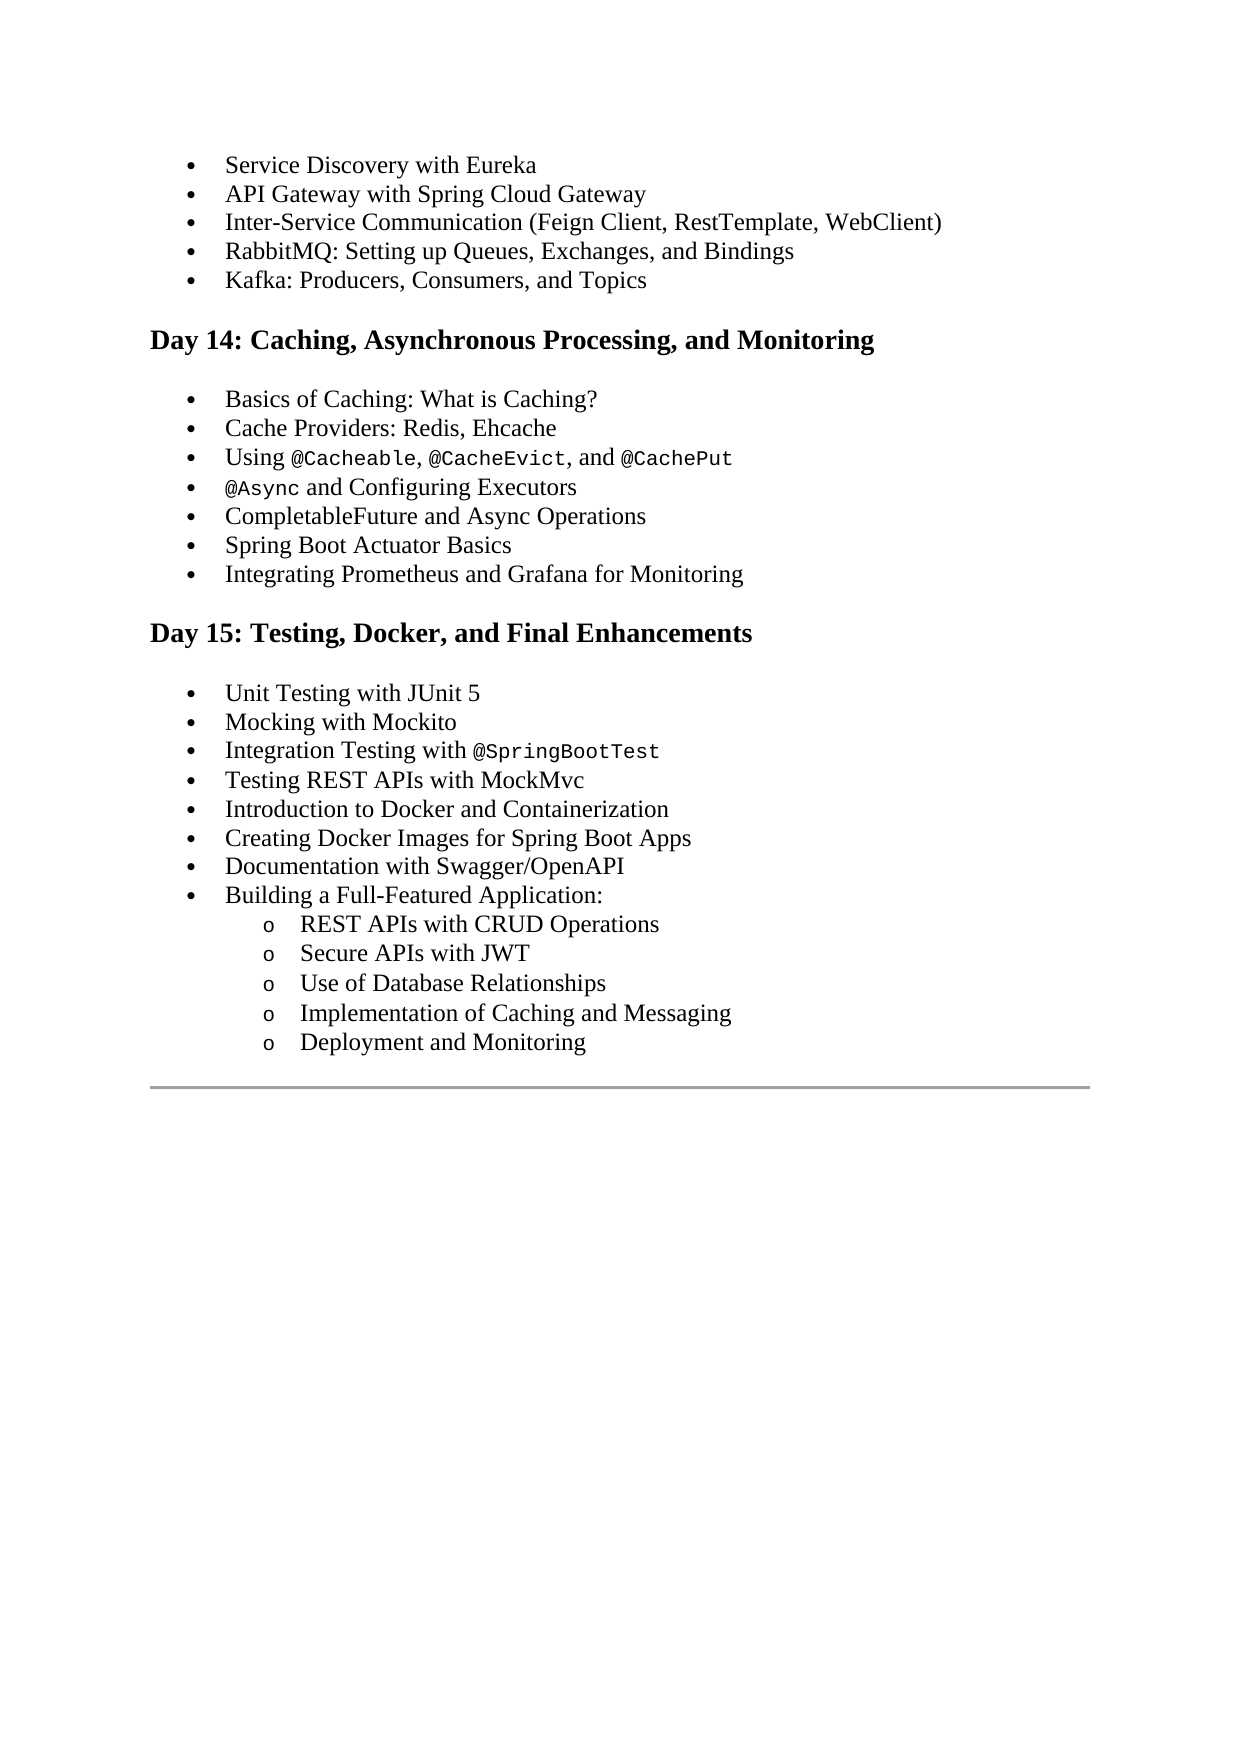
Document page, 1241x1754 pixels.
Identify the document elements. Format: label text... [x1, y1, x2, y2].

list RabbitMQ: Setting up Queues, Exchanges, and Bindings [187, 236, 1090, 265]
list Secure APIs with JWT [262, 938, 1090, 968]
list Testing REST APIs with MockMvc [187, 765, 1090, 794]
list REST APIs with CRUD Operations [262, 909, 1090, 938]
list Building a Full-Featured Application: [187, 880, 1090, 909]
list Integration Testing with @SpringBootTest [187, 736, 1090, 765]
list @Async and Configuring Executors [187, 472, 1090, 501]
list Deployment and Monitoring [262, 1027, 1090, 1057]
list Implementation of Caching and Messaging [262, 998, 1090, 1027]
list Unit Testing with JUnit 5 [187, 678, 1090, 707]
list Service Discovery with Eureka [187, 150, 1090, 179]
list API Gateway with Spring Cloud Gateway [187, 179, 1090, 207]
list Creating Docker Images for Spring Boot Apps [187, 823, 1090, 851]
text Day 14: Caching, Asynchronous Processing, and Monitoring [150, 323, 1090, 355]
list Integrating Prometheus and Grafana for Monitoring [187, 559, 1090, 587]
list Mocking with Mockito [187, 707, 1090, 736]
list Spring Boot Actuator Basics [187, 530, 1090, 559]
list Cache Providers: Redis, Ehcache [187, 413, 1090, 442]
list Inter-Service Communication (Feign Client, RestTemplate, WebClient) [187, 207, 1090, 236]
list Kafka: Producers, Consumers, and Topics [187, 265, 1090, 294]
list Documentation with Swagger/OpenAPI [187, 851, 1090, 880]
list Basics of Caching: What is Caching? [187, 384, 1090, 413]
list Introduction to Docker and Containerization [187, 794, 1090, 823]
list Use of Database Relationships [262, 968, 1090, 998]
list CompletableFuture and Async Operations [187, 501, 1090, 530]
text Day 15: Testing, Docker, and Final Enhancements [150, 617, 1090, 649]
list Using @Cacheable, @CacheEvict, and @CachePut [187, 442, 1090, 472]
